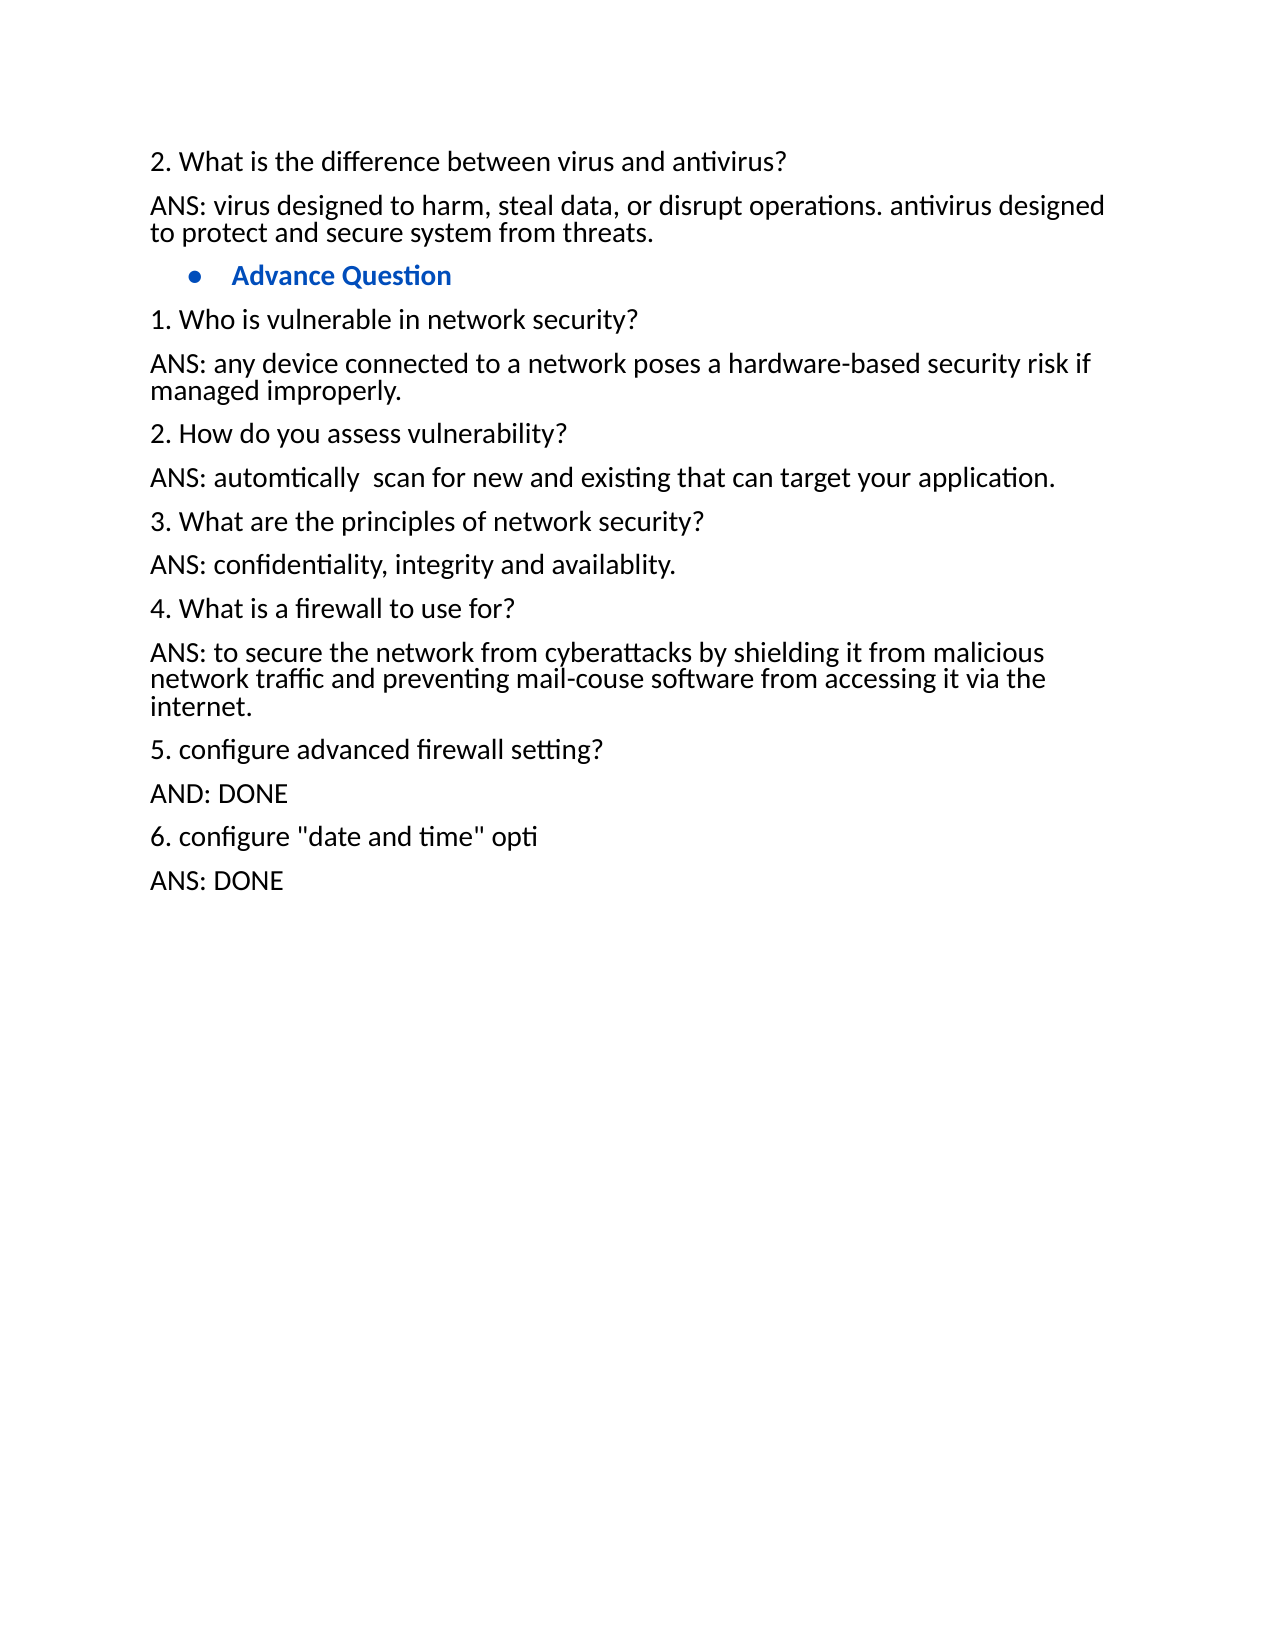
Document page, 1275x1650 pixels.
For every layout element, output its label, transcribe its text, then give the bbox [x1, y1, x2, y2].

text 1. Who is vulnerable in network security? [150, 308, 1125, 335]
text 2. How do you assess vulnerability? [150, 422, 1125, 449]
text AND: DONE [150, 782, 1125, 809]
text ANS: automtically scan for new and existing that can target your application. [150, 466, 1125, 493]
text 4. What is a firewall to use for? [150, 597, 1125, 624]
text ANS: DONE [150, 869, 1125, 896]
text 6. configure "date and time" opti [150, 825, 1125, 852]
text 3. What are the principles of network security? [150, 509, 1125, 536]
text 5. configure advanced firewall setting? [150, 738, 1125, 765]
text ANS: to secure the network from cyberattacks by shielding it from malicious network traffic and preventing mail-couse software from accessing it via the internet. [150, 640, 1125, 721]
text 2. What is the difference between virus and antivirus? [150, 150, 1125, 177]
list Advance Question [187, 264, 1125, 291]
text ANS: confidentiality, integrity and availablity. [150, 553, 1125, 580]
text ANS: virus designed to harm, steal data, or disrupt operations. antivirus designed to protect and secure system from threats. [150, 194, 1125, 248]
text ANS: any device connected to a network poses a hardware-based security risk if managed improperly. [150, 352, 1125, 406]
